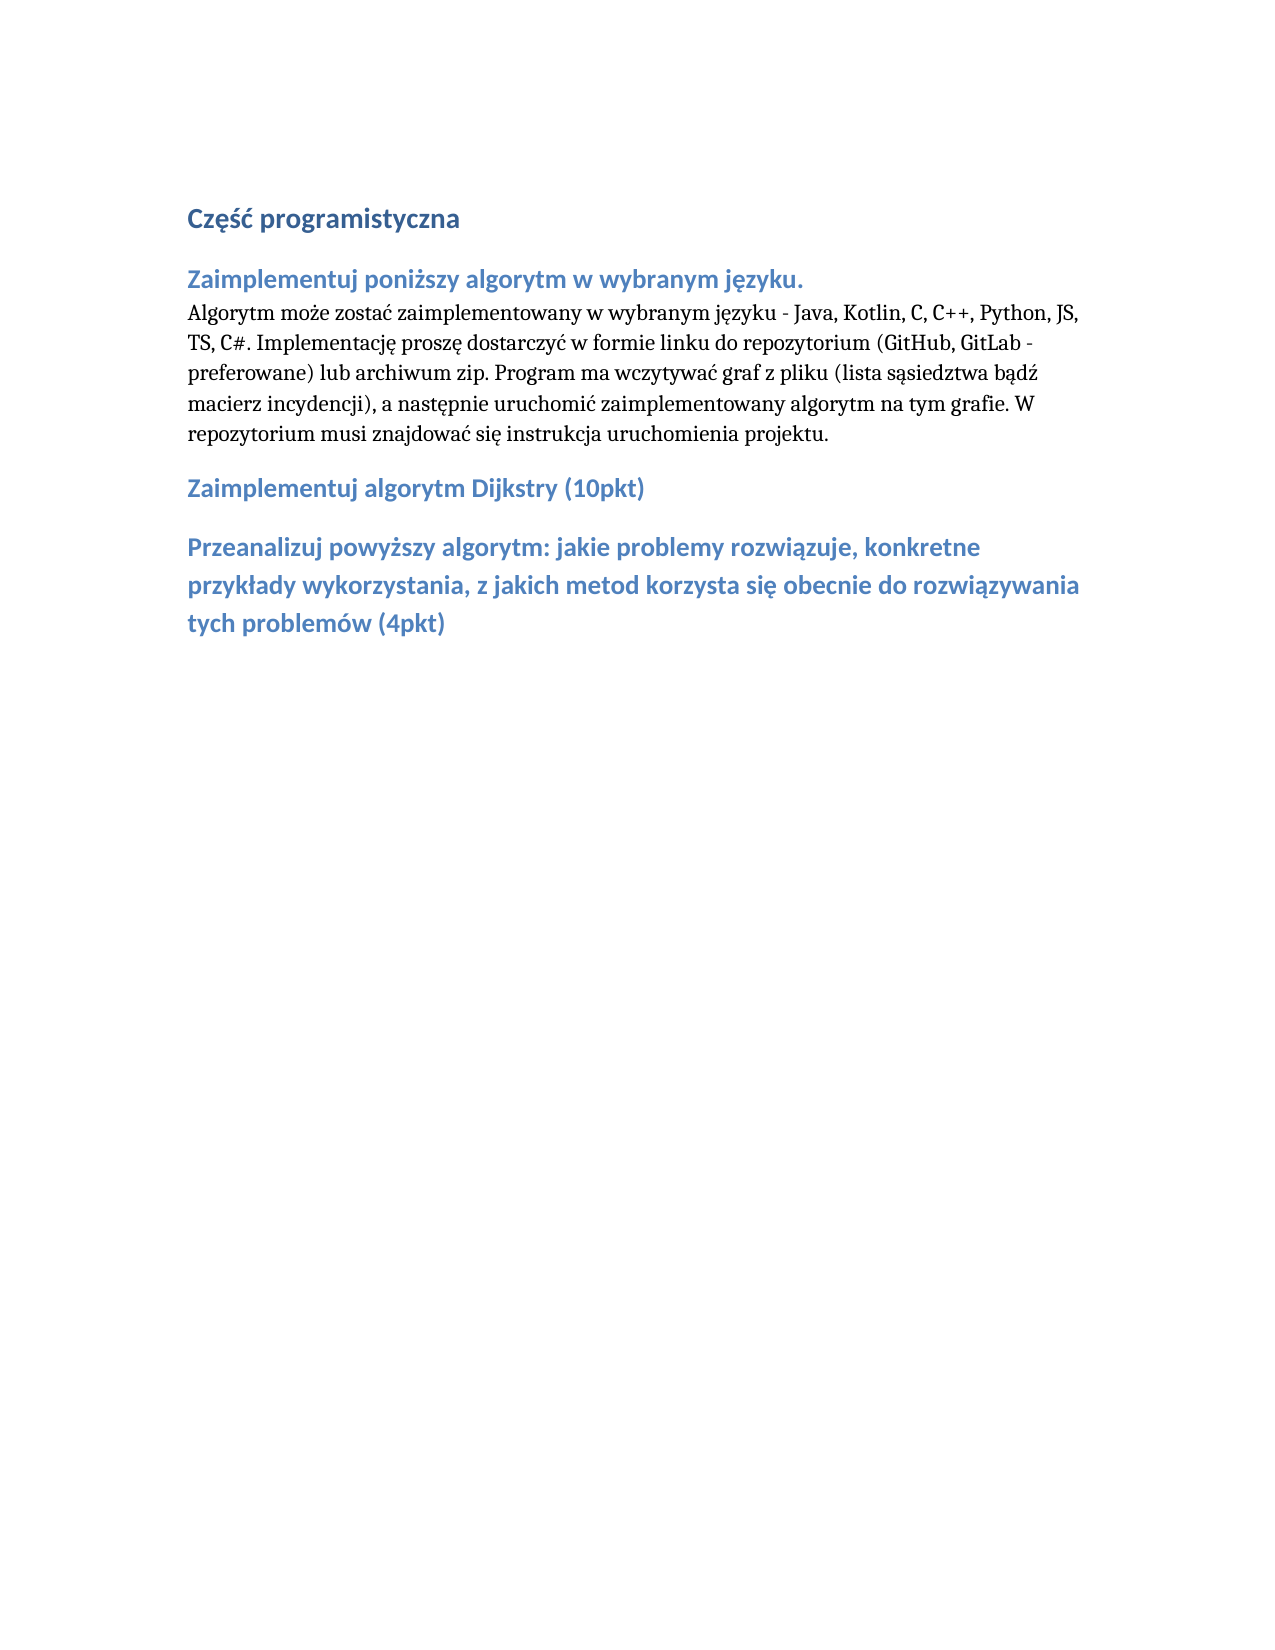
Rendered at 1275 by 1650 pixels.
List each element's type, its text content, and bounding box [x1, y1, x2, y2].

text Algorytm może zostać zaimplementowany w wybranym języku - Java, Kotlin, C, C++, Python, JS, TS, C#. Implementację proszę dostarczyć w formie linku do repozytorium (GitHub, GitLab - preferowane) lub archiwum zip. Program ma wczytywać graf z pliku (lista sąsiedztwa bądź macierz incydencji), a następnie uruchomić zaimplementowany algorytm na tym grafie. W repozytorium musi znajdować się instrukcja uruchomienia projektu. [187, 300, 1087, 447]
subtitle Część programistyczna [187, 200, 1087, 236]
subtitle Przeanalizuj powyższy algorytm: jakie problemy rozwiązuje, konkretne przykłady wykorzystania, z jakich metod korzysta się obecnie do rozwiązywania tych problemów (4pkt) [187, 530, 1087, 639]
subtitle Zaimplementuj algorytm Dijkstry (10pkt) [187, 472, 1087, 504]
subtitle Zaimplementuj poniższy algorytm w wybranym języku. [187, 262, 1087, 295]
